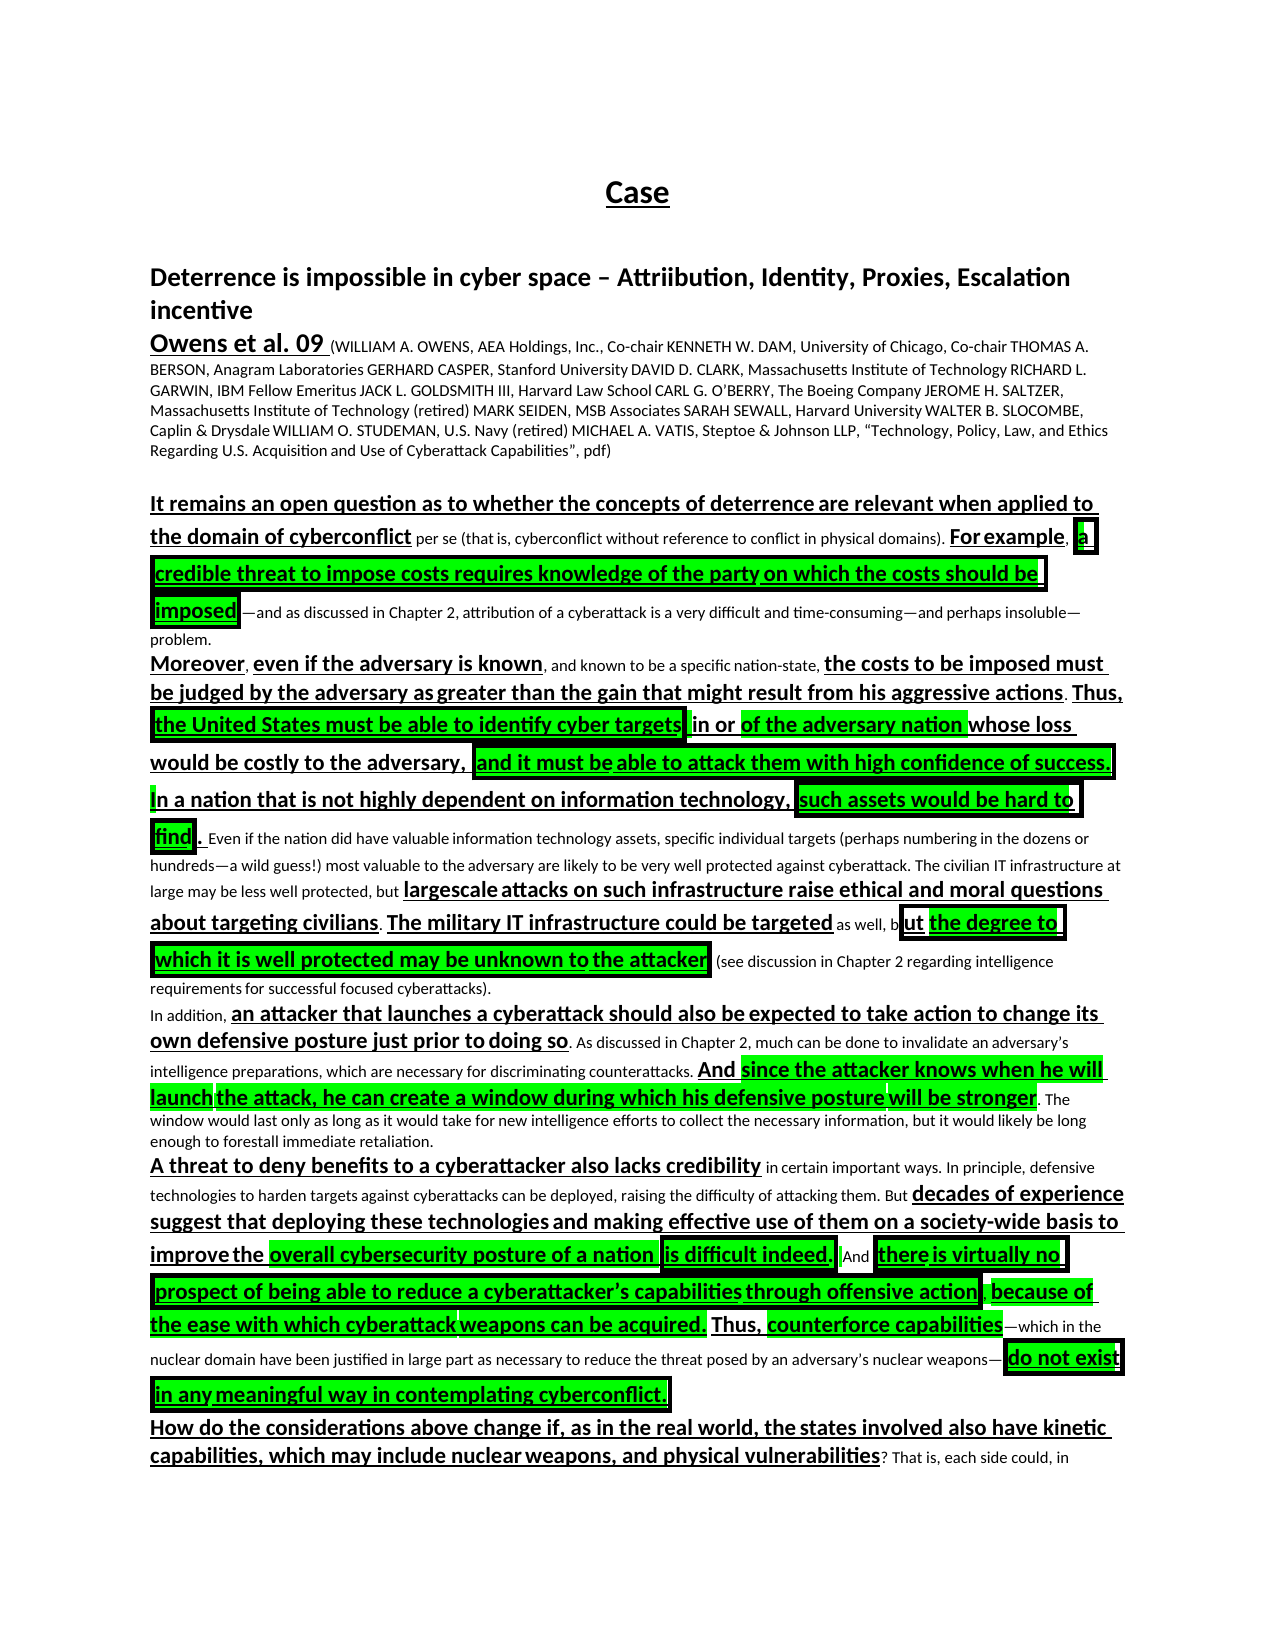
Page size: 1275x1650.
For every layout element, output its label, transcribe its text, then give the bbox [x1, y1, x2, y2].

text In a nation that is not highly dependent on information technology, such assets would be hard to find. Even if the nation did have valuable information technology assets, specific individual targets (perhaps numbering in the dozens or hundreds—a wild guess!) most valuable to the adversary are likely to be very well protected against cyberattack. The civilian IT infrastructure at large may be less well protected, but largescale attacks on such infrastructure raise ethical and moral questions about targeting civilians. The military IT infrastructure could be targeted as well, but the degree to which it is well protected may be unknown to the attacker (see discussion in Chapter 2 regarding intelligence requirements for successful focused cyberattacks). [150, 780, 1125, 999]
text A threat to deny benefits to a cyberattacker also lacks credibility in certain important ways. In principle, defensive technologies to harden targets against cyberattacks can be deployed, raising the difficulty of attacking them. But decades of experience suggest that deploying these technologies and making effective use of them on a society-wide basis to improve the overall cybersecurity posture of a nation is difficult indeed. And there is virtually no prospect of being able to reduce a cyberattacker’s capabilities through offensive action, because of the ease with which cyberattack weapons can be acquired. Thus, counterforce capabilities—which in the nuclear domain have been justified in large part as necessary to reduce the threat posed by an adversary’s nuclear weapons—do not exist in any meaningful way in contemplating cyberconflict. [150, 1310, 1125, 1413]
text A threat to deny benefits to a cyberattacker also lacks credibility in certain important ways. In principle, defensive technologies to harden targets against cyberattacks can be deployed, raising the difficulty of attacking them. But decades of experience suggest that deploying these technologies and making effective use of them on a society-wide basis to improve the overall cybersecurity posture of a nation is difficult indeed. And there is virtually no prospect of being able to reduce a cyberattacker’s capabilities through offensive action, because of the ease with which cyberattack weapons can be acquired. Thus, counterforce capabilities—which in the nuclear domain have been justified in large part as necessary to reduce the threat posed by an adversary’s nuclear weapons—do not exist in any meaningful way in contemplating cyberconflict. [150, 1233, 1125, 1338]
subtitle Deterrence is impossible in cyber space – Attriibution, Identity, Proxies, Escalation incentive [150, 260, 1125, 326]
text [150, 1413, 1125, 1469]
text Moreover, even if the adversary is known, and known to be a specific nation-state, the costs to be imposed must be judged by the adversary as greater than the gain that might result from his aggressive actions. Thus, the United States must be able to identify cyber targets in or of the adversary nation whose loss would be costly to the adversary, and it must be able to attack them with high confidence of success. [150, 649, 1125, 780]
text Owens et al. 09 (WILLIAM A. OWENS, AEA Holdings, Inc., Co-chair KENNETH W. DAM, University of Chicago, Co-chair THOMAS A. BERSON, Anagram Laboratories GERHARD CASPER, Stanford University DAVID D. CLARK, Massachusetts Institute of Technology RICHARD L. GARWIN, IBM Fellow Emeritus JACK L. GOLDSMITH III, Harvard Law School CARL G. O’BERRY, The Boeing Company JEROME H. SALTZER, Massachusetts Institute of Technology (retired) MARK SEIDEN, MSB Associates SARAH SEWALL, Harvard University WALTER B. SLOCOMBE, Caplin & Drysdale WILLIAM O. STUDEMAN, U.S. Navy (retired) MICHAEL A. VATIS, Steptoe & Johnson LLP, “Technology, Policy, Law, and Ethics Regarding U.S. Acquisition and Use of Cyberattack Capabilities”, pdf) [150, 326, 1125, 461]
text In addition, an attacker that launches a cyberattack should also be expected to take action to change its own defensive posture just prior to doing so. As discussed in Chapter 2, much can be done to invalidate an adversary’s intelligence preparations, which are necessary for discriminating counterattacks. And since the attacker knows when he will launch the attack, he can create a window during which his defensive posture will be stronger. The window would last only as long as it would take for new intelligence efforts to collect the necessary information, but it would likely be long enough to forestall immediate retaliation. [150, 999, 1125, 1151]
text A threat to deny benefits to a cyberattacker also lacks credibility in certain important ways. In principle, defensive technologies to harden targets against cyberattacks can be deployed, raising the difficulty of attacking them. But decades of experience suggest that deploying these technologies and making effective use of them on a society-wide basis to improve the overall cybersecurity posture of a nation is difficult indeed. And there is virtually no prospect of being able to reduce a cyberattacker’s capabilities through offensive action, because of the ease with which cyberattack weapons can be acquired. Thus, counterforce capabilities—which in the nuclear domain have been justified in large part as necessary to reduce the threat posed by an adversary’s nuclear weapons—do not exist in any meaningful way in contemplating cyberconflict. [150, 1151, 1125, 1232]
subtitle Case [150, 171, 1125, 212]
text It remains an open question as to whether the concepts of deterrence are relevant when applied to the domain of cyberconflict per se (that is, cyberconflict without reference to conflict in physical domains). For example, a credible threat to impose costs requires knowledge of the party on which the costs should be imposed—and as discussed in Chapter 2, attribution of a cyberattack is a very difficult and time-consuming—and perhaps insoluble—problem. [150, 489, 1125, 649]
